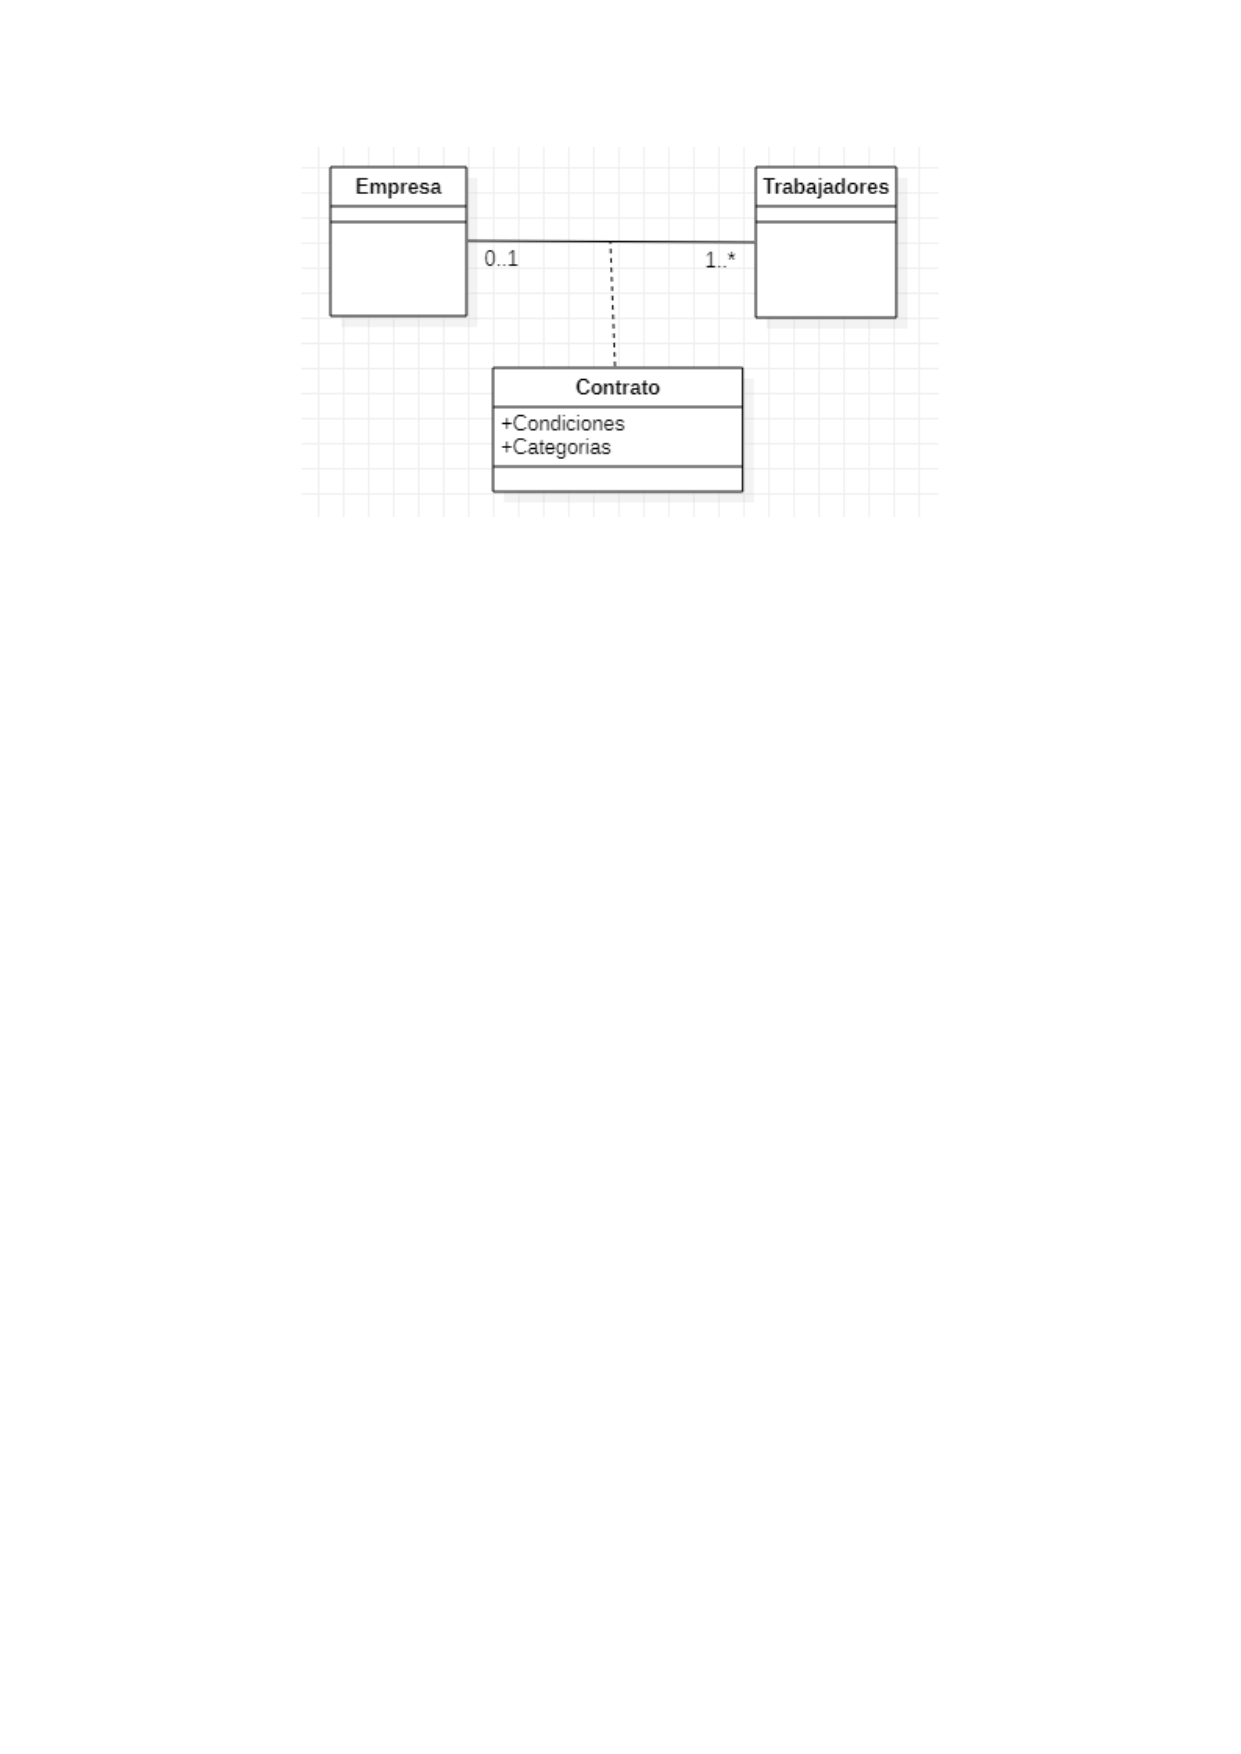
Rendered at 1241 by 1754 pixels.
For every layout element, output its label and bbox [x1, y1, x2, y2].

picture [301, 147, 939, 517]
